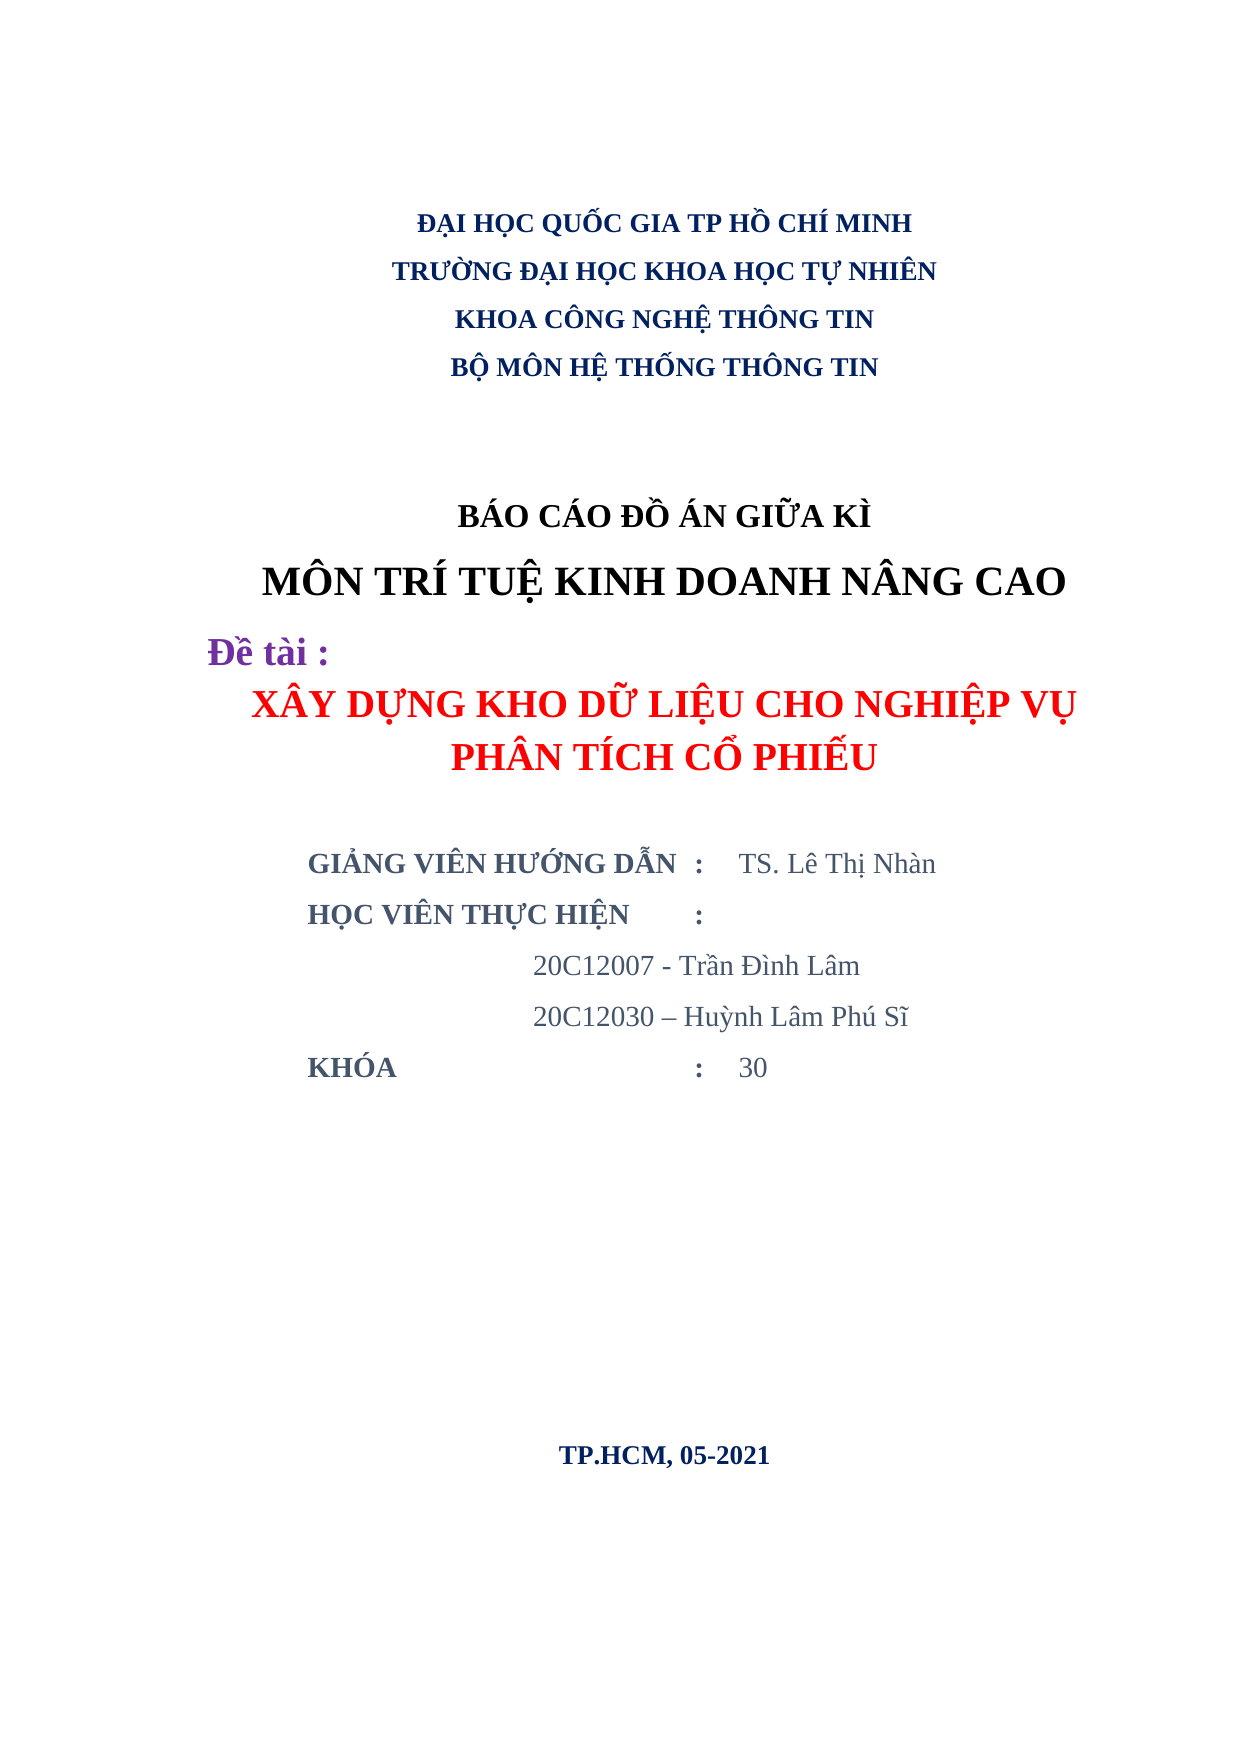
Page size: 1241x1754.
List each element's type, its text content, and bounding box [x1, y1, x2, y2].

text KHOA CÔNG NGHỆ THÔNG TIN [207, 303, 1122, 334]
text 20C12030 – Huỳnh Lâm Phú Sĩ [207, 999, 1122, 1033]
text TRƯỜNG ĐẠI HỌC KHOA HỌC TỰ NHIÊN [207, 255, 1122, 286]
text 20C12007 - Trần Đình Lâm [207, 948, 1122, 982]
text KHÓA : 30 [207, 1050, 1122, 1084]
text MÔN TRÍ TUỆ KINH DOANH NÂNG CAO [207, 557, 1122, 605]
text ĐẠI HỌC QUỐC GIA TP HỒ CHÍ MINH [207, 207, 1122, 238]
text BÁO CÁO ĐỒ ÁN GIỮA KÌ [207, 496, 1122, 534]
text TP.HCM, 05-2021 [207, 1439, 1122, 1470]
text HỌC VIÊN THỰC HIỆN : [207, 897, 1122, 931]
text GIẢNG VIÊN HƯỚNG DẪN : TS. Lê Thị Nhàn [207, 846, 1122, 880]
text BỘ MÔN HỆ THỐNG THÔNG TIN [207, 351, 1122, 383]
text XÂY DỰNG KHO DỮ LIỆU CHO NGHIỆP VỤ PHÂN TÍCH CỔ PHIẾU [207, 681, 1122, 779]
text Đề tài : [207, 629, 1122, 674]
